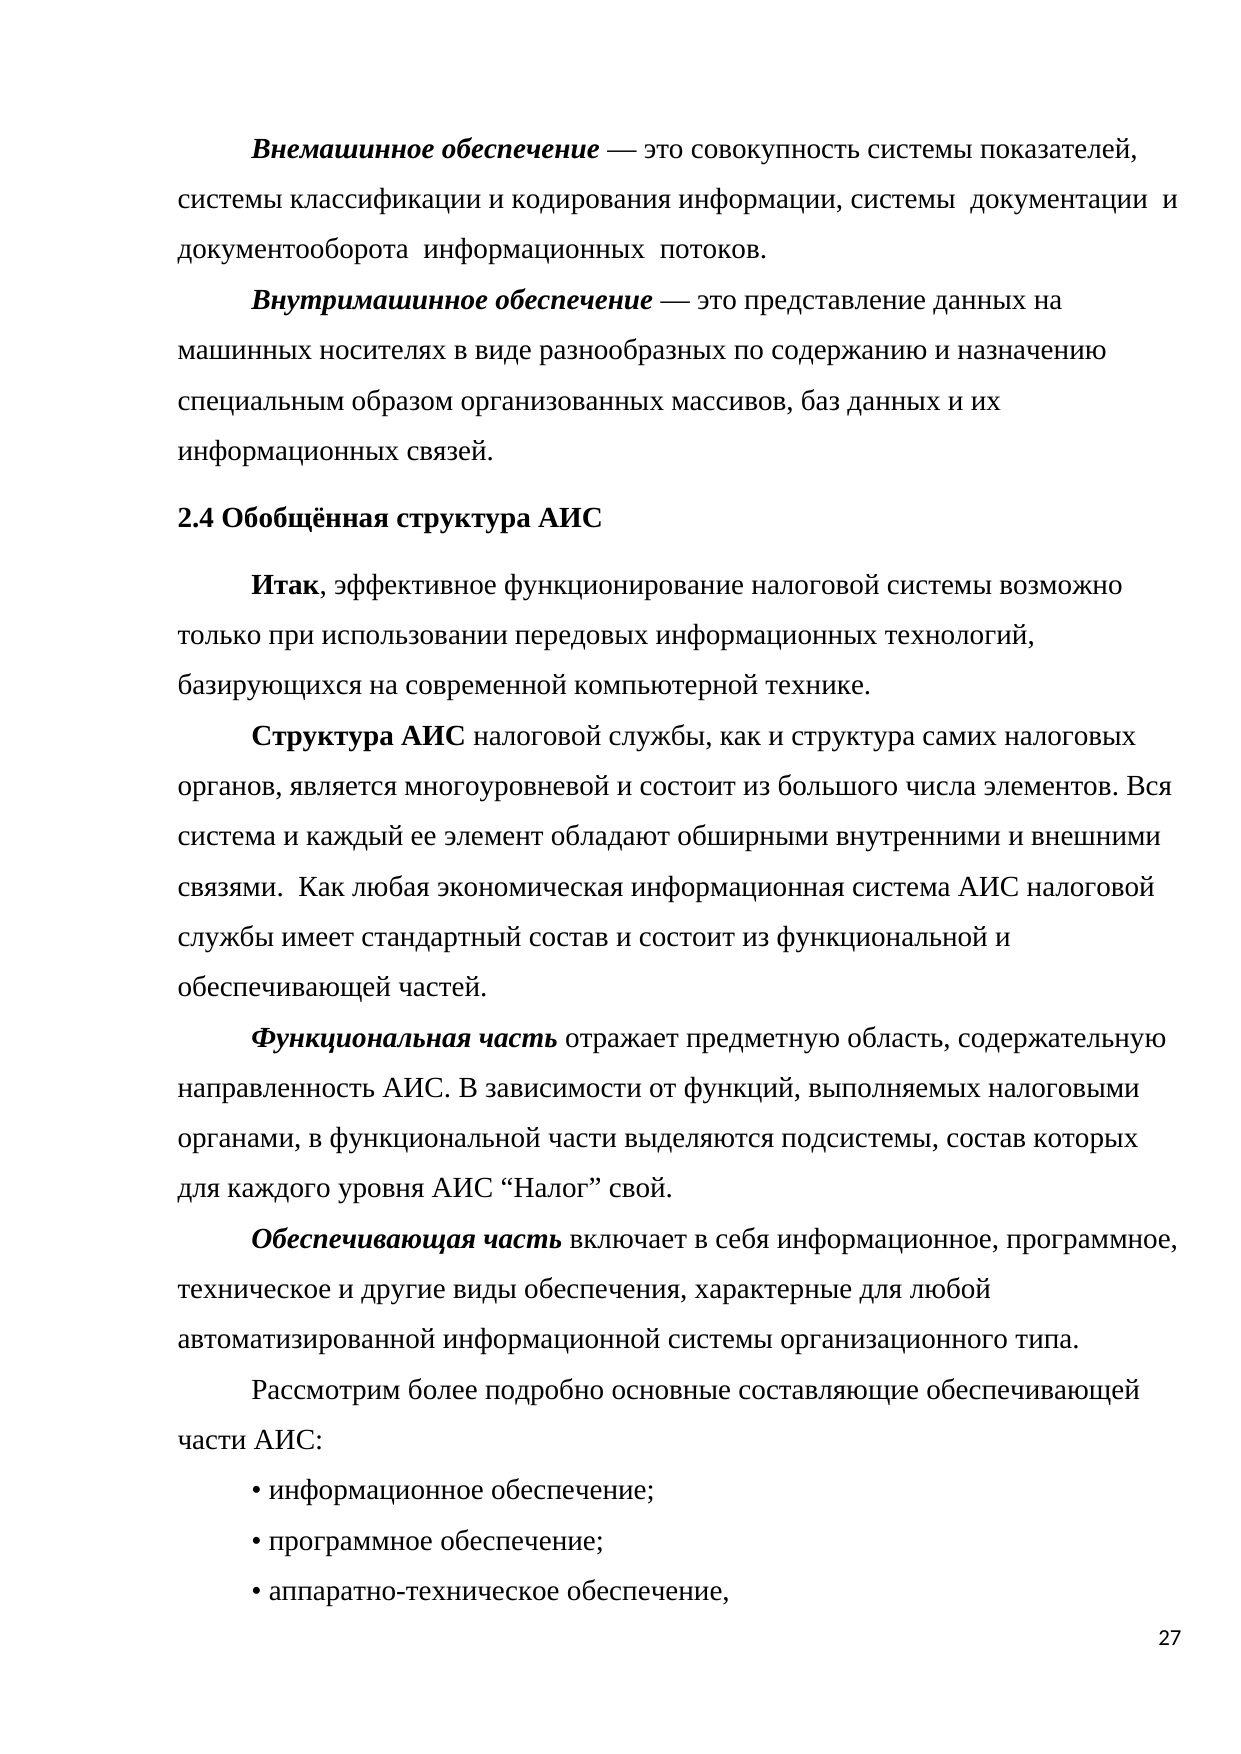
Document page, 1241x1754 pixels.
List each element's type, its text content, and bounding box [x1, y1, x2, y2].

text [177, 131, 1181, 466]
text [177, 567, 1181, 1607]
text 2.4 Обобщённая структура АИС [177, 500, 1181, 533]
